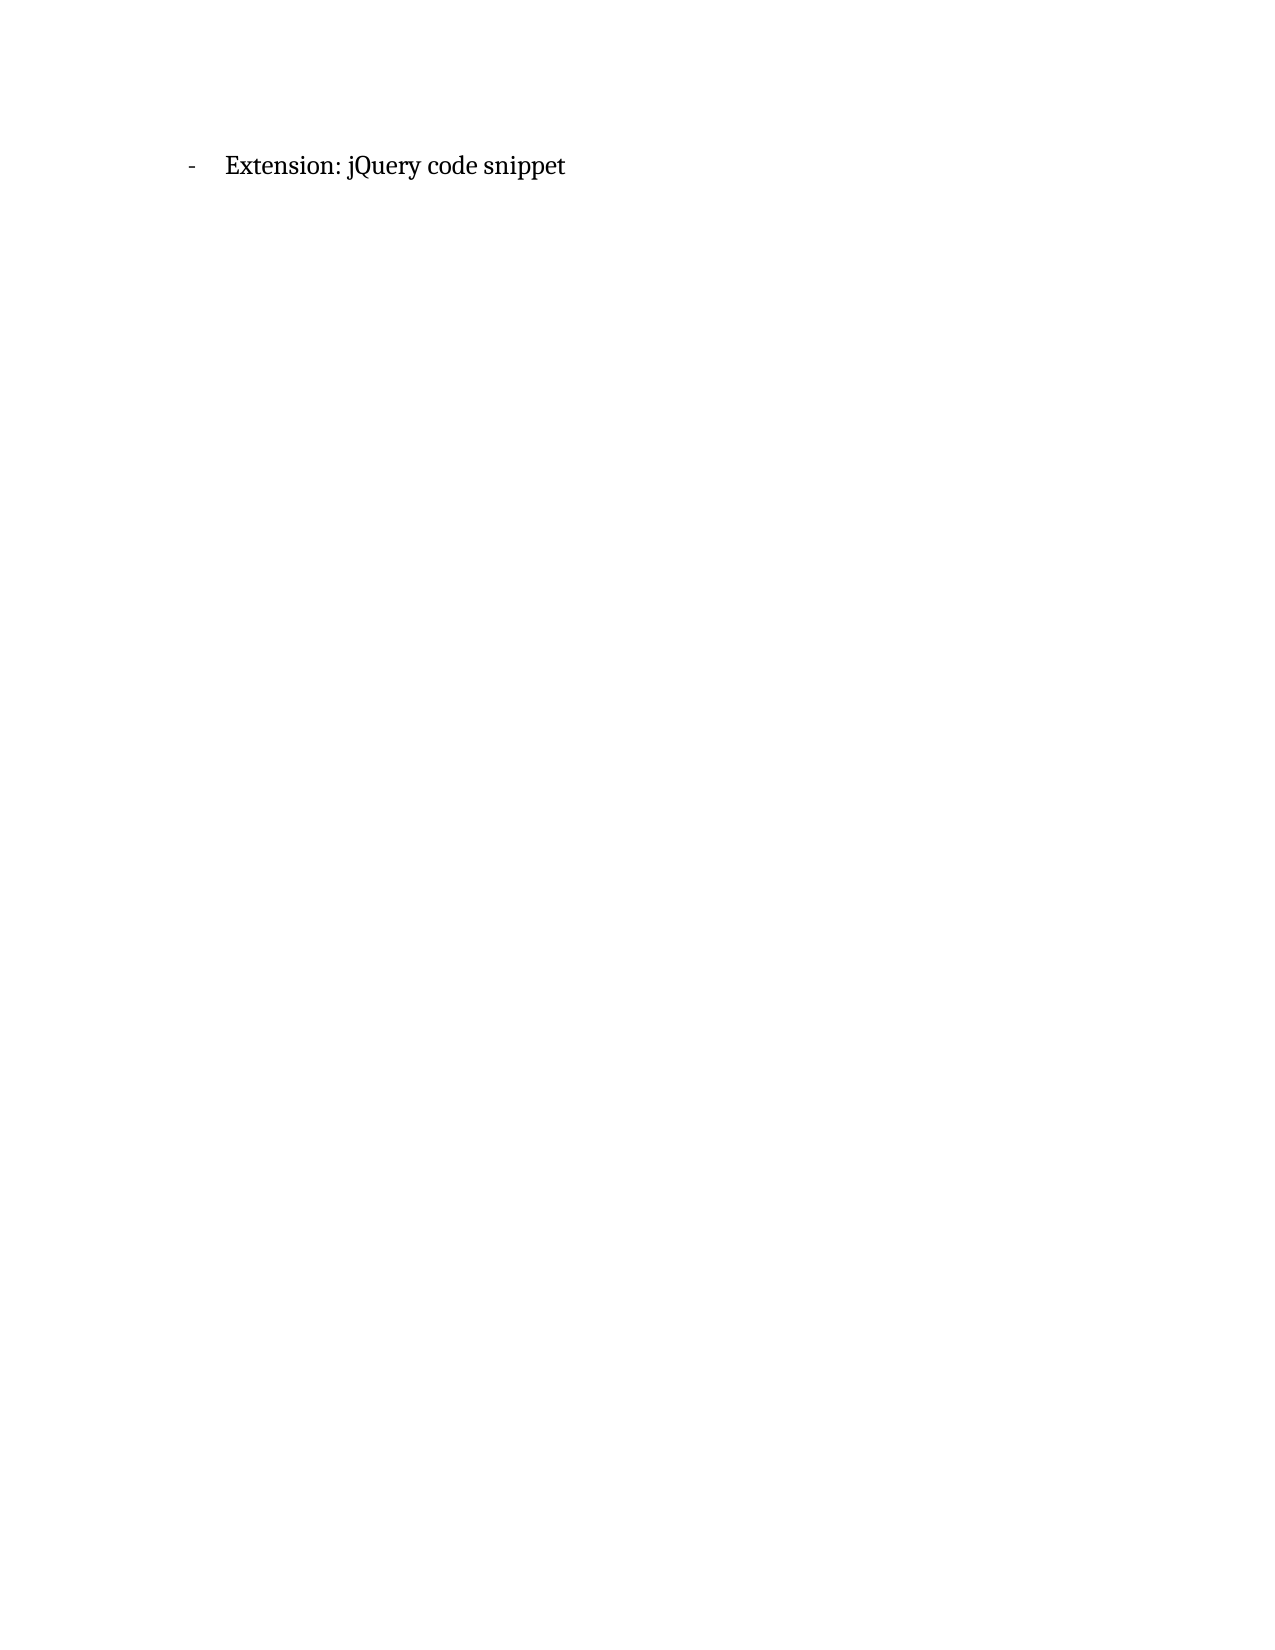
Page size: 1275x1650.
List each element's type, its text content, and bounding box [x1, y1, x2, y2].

list Extension: jQuery code snippet [187, 150, 1125, 181]
